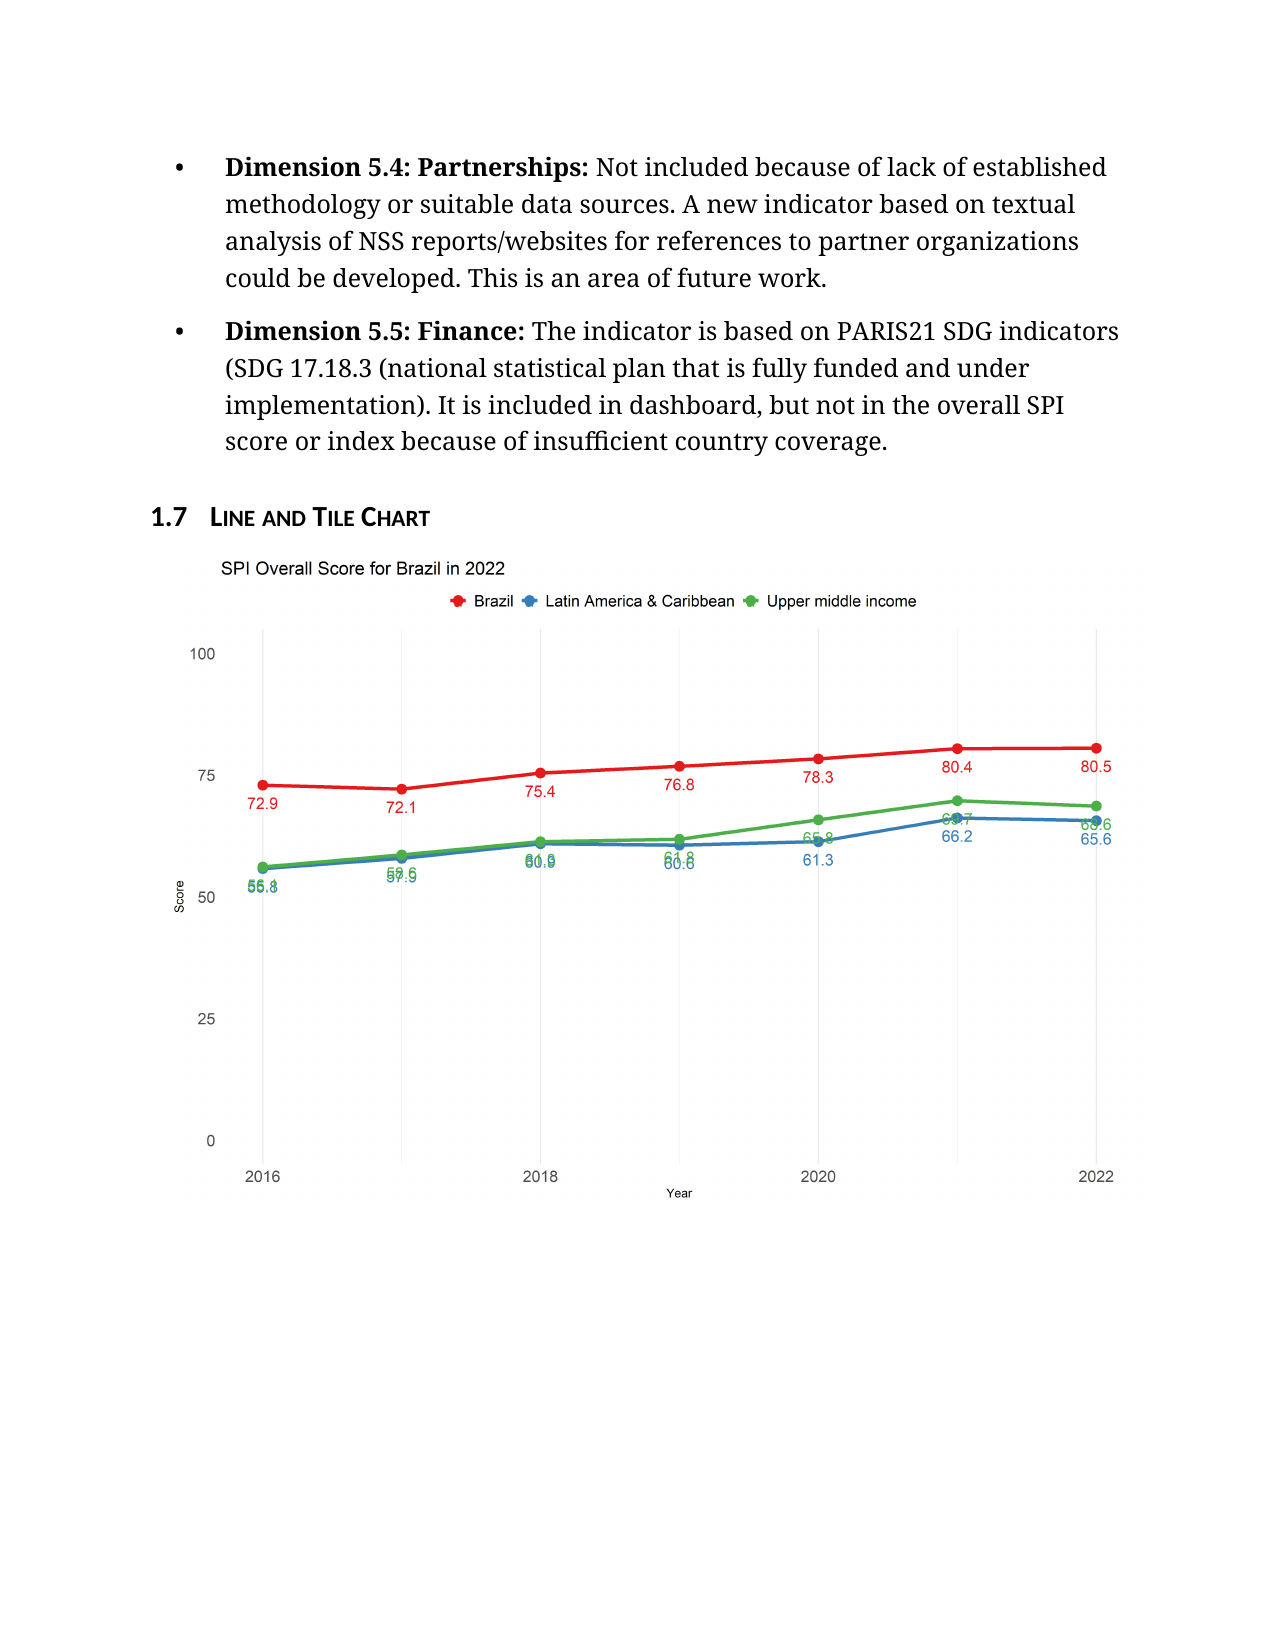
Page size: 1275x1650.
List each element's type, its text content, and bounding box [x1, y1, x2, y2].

list Dimension 5.5: Finance: The indicator is based on PARIS21 SDG indicators (SDG 17.18.3 (national statistical plan that is fully funded and under implementation). It is included in dashboard, but not in the overall SPI score or index because of insufficient country coverage. [175, 314, 1125, 458]
subtitle Line and Tile Chart [150, 498, 1125, 534]
list Dimension 5.4: Partnerships: Not included because of lack of established methodology or suitable data sources. A new indicator based on textual analysis of NSS reports/websites for references to partner organizations could be developed. This is an area of future work. [175, 150, 1125, 294]
picture [168, 555, 1144, 1206]
